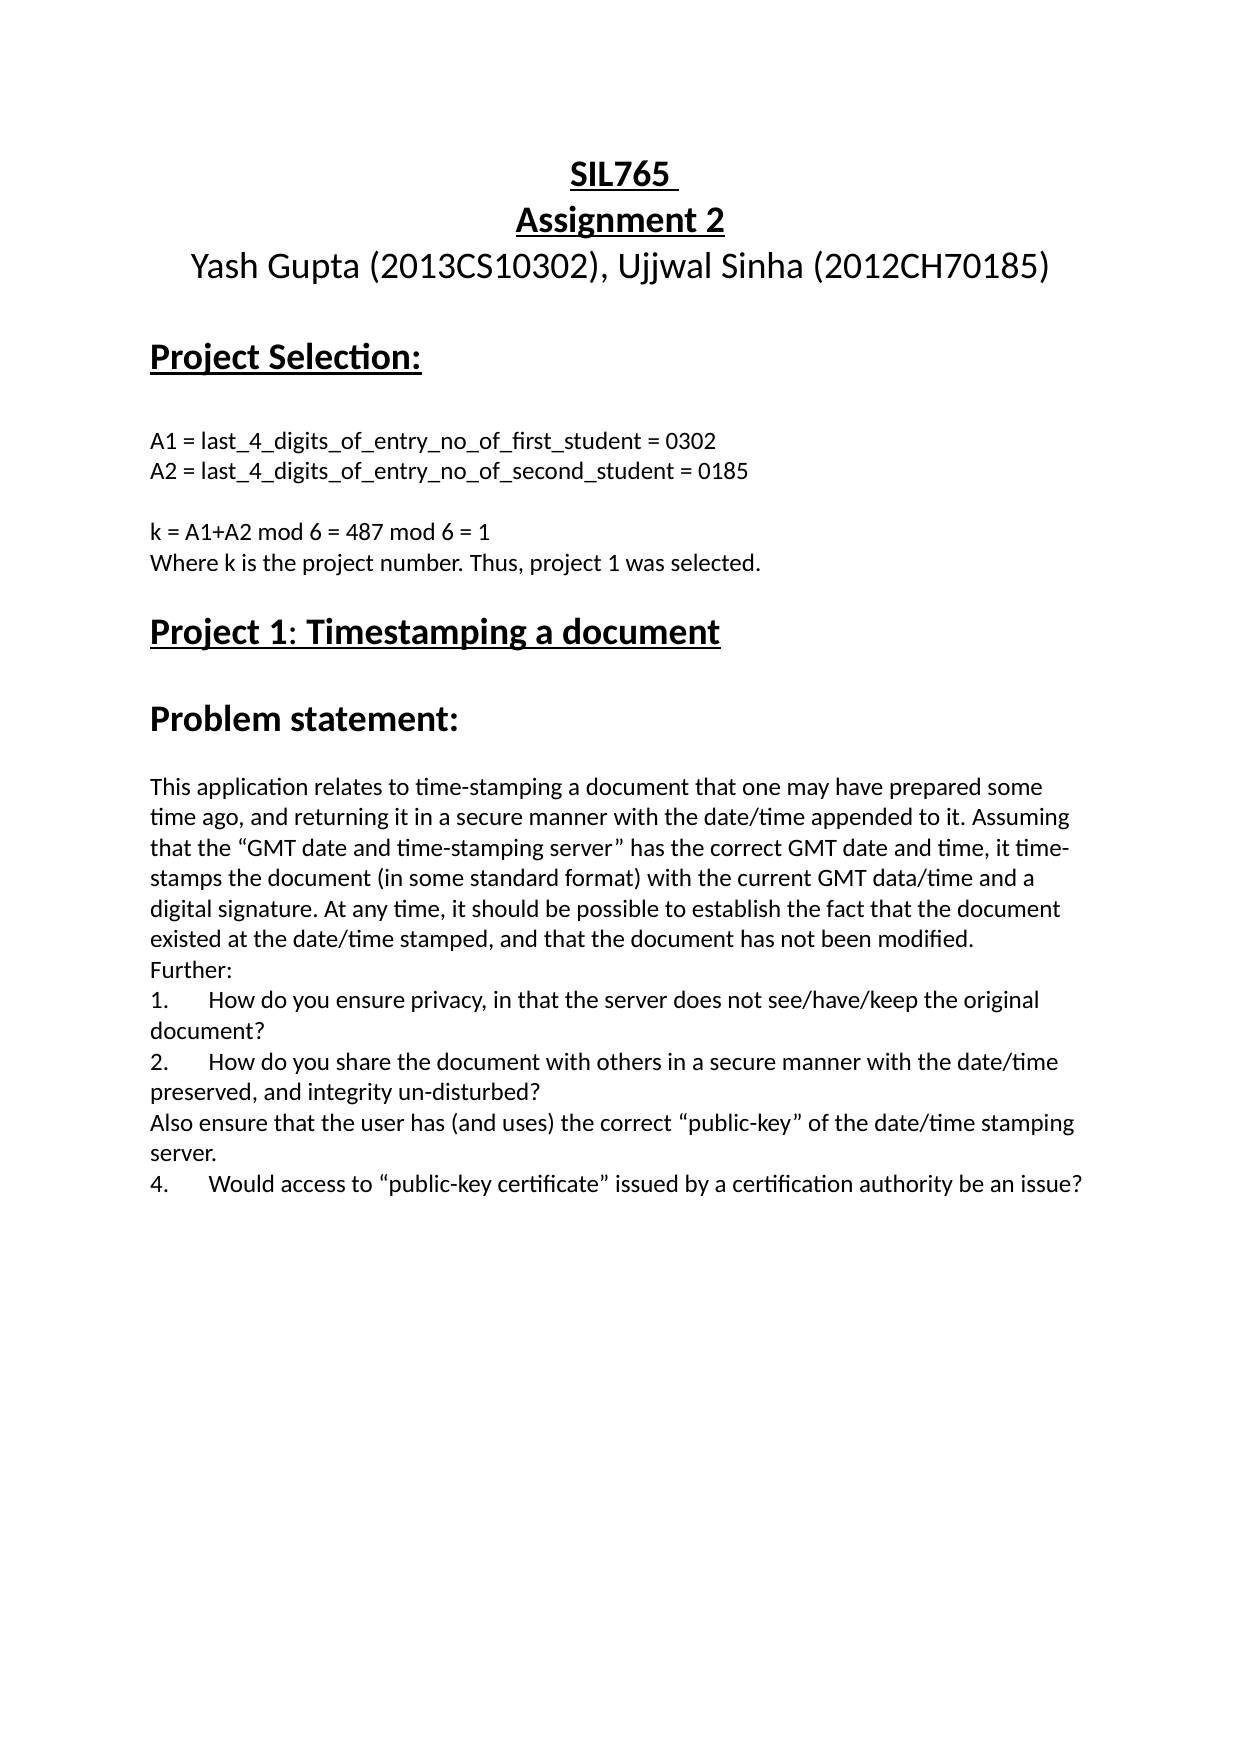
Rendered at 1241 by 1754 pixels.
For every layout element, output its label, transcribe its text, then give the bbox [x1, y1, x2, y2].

text Problem statement: [150, 695, 1090, 741]
text Also ensure that the user has (and uses) the correct “public-key” of the date/time stamping server. [150, 1107, 1090, 1168]
text 2. How do you share the document with others in a secure manner with the date/time preserved, and integrity un-disturbed? [150, 1046, 1090, 1107]
text Project 1: Timestamping a document [150, 608, 1090, 654]
text 4. Would access to “public-key certificate” issued by a certification authority be an issue? [150, 1168, 1090, 1198]
text SIL765 [150, 150, 1090, 196]
text k = A1+A2 mod 6 = 487 mod 6 = 1 [150, 517, 1090, 547]
text Where k is the project number. Thus, project 1 was selected. [150, 547, 1090, 578]
text A2 = last_4_digits_of_entry_no_of_second_student = 0185 [150, 456, 1090, 486]
text This application relates to time-stamping a document that one may have prepared some time ago, and returning it in a secure manner with the date/time appended to it. Assuming that the “GMT date and time-stamping server” has the correct GMT date and time, it time-stamps the document (in some standard format) with the current GMT data/time and a digital signature. At any time, it should be possible to establish the fact that the document existed at the date/time stamped, and that the document has not been modified. [150, 771, 1090, 954]
text Assignment 2 [150, 196, 1090, 242]
text Project Selection: [150, 333, 1090, 379]
text A1 = last_4_digits_of_entry_no_of_first_student = 0302 [150, 425, 1090, 456]
text Yash Gupta (2013CS10302), Ujjwal Sinha (2012CH70185) [150, 242, 1090, 287]
text 1. How do you ensure privacy, in that the server does not see/have/keep the original document? [150, 985, 1090, 1046]
text Further: [150, 954, 1090, 985]
